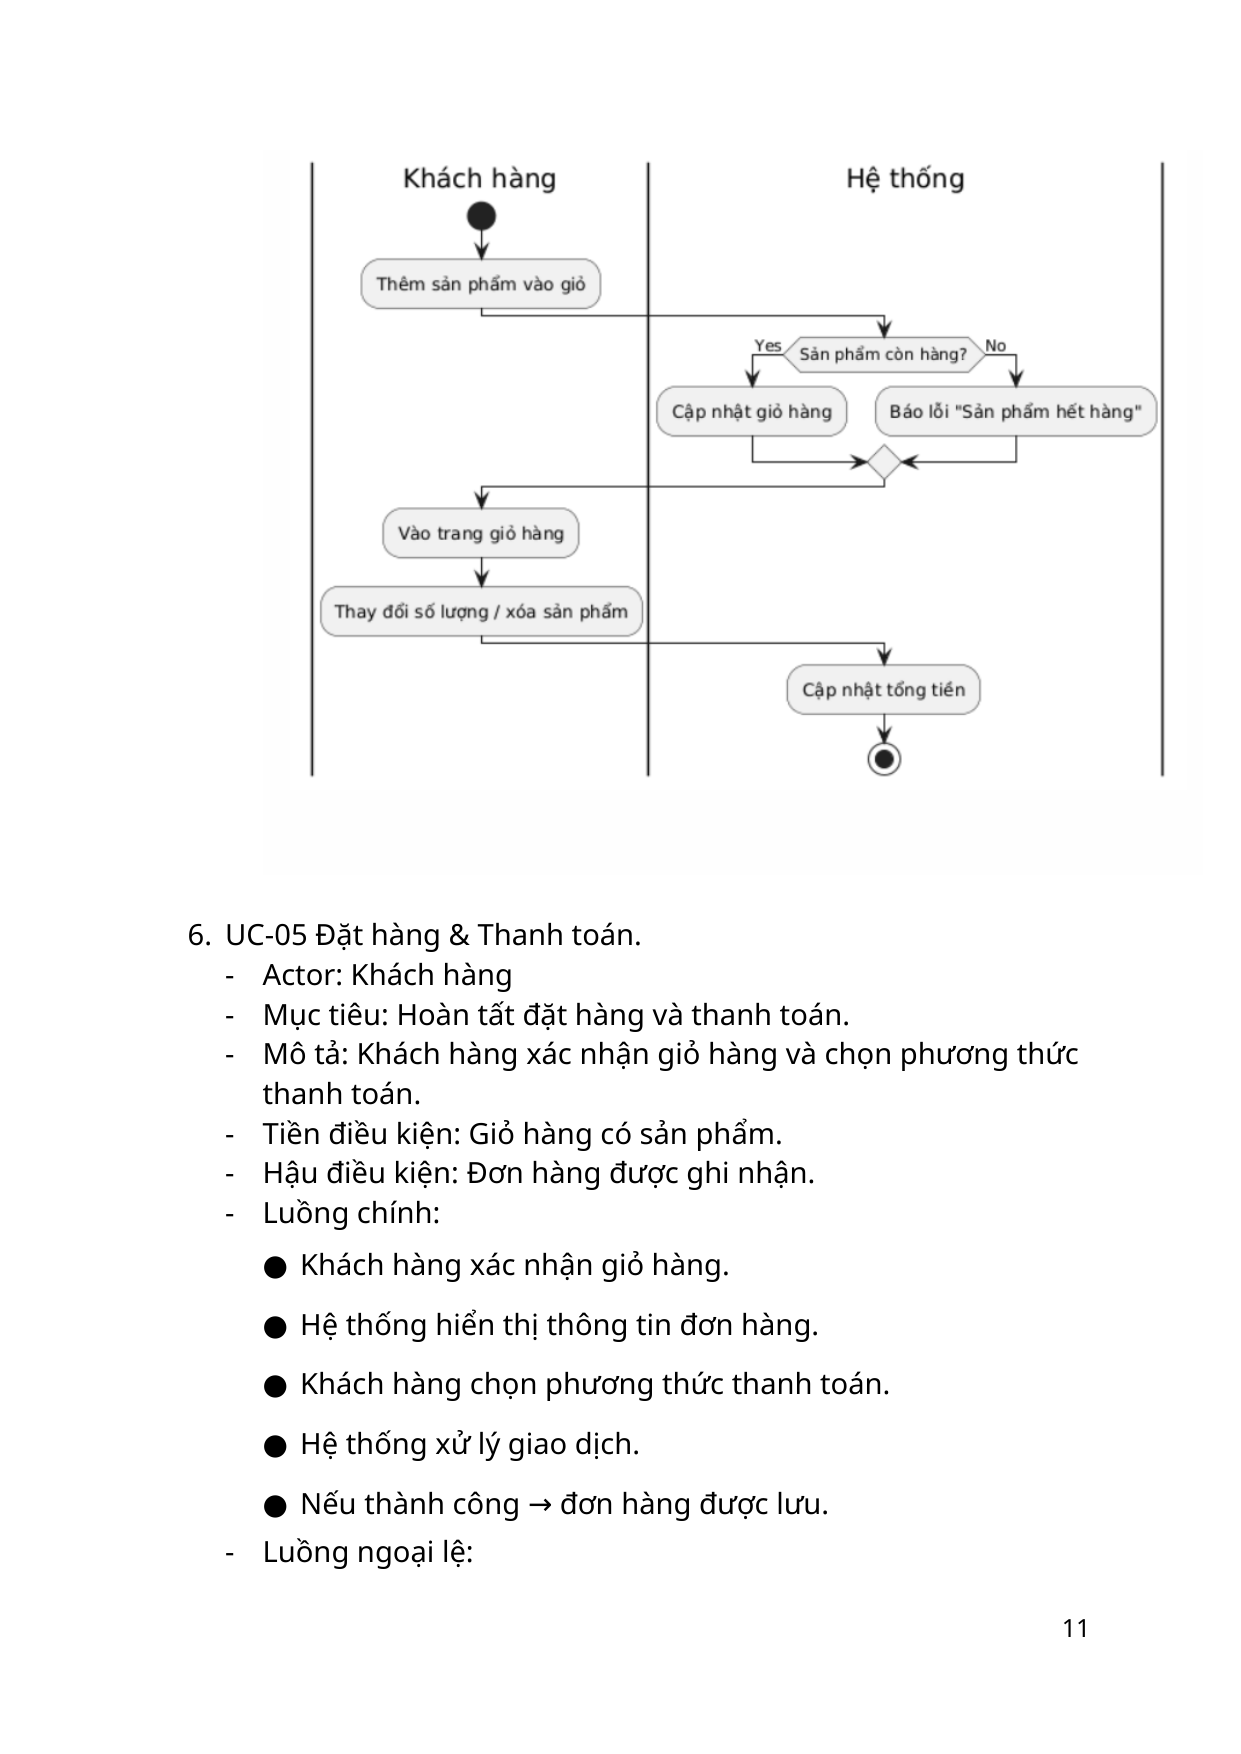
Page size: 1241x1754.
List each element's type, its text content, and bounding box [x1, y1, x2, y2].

picture [262, 150, 1203, 875]
list Mô tả: Khách hàng xác nhận giỏ hàng và chọn phương thức thanh toán. [225, 1033, 1090, 1113]
list Khách hàng chọn phương thức thanh toán. [262, 1352, 1090, 1411]
list Nếu thành công → đơn hàng được lưu. [262, 1471, 1090, 1531]
list Khách hàng xác nhận giỏ hàng. [262, 1232, 1090, 1292]
list Tiền điều kiện: Giỏ hàng có sản phẩm. [225, 1113, 1090, 1153]
list Mục tiêu: Hoàn tất đặt hàng và thanh toán. [225, 994, 1090, 1033]
list Luồng ngoại lệ: [225, 1531, 1090, 1571]
list Actor: Khách hàng [225, 954, 1090, 994]
list Hệ thống xử lý giao dịch. [262, 1411, 1090, 1471]
list Luồng chính: [225, 1192, 1090, 1232]
list Hệ thống hiển thị thông tin đơn hàng. [262, 1292, 1090, 1352]
list Hậu điều kiện: Đơn hàng được ghi nhận. [225, 1153, 1090, 1192]
list UC-05 Đặt hàng & Thanh toán. [187, 914, 1090, 954]
